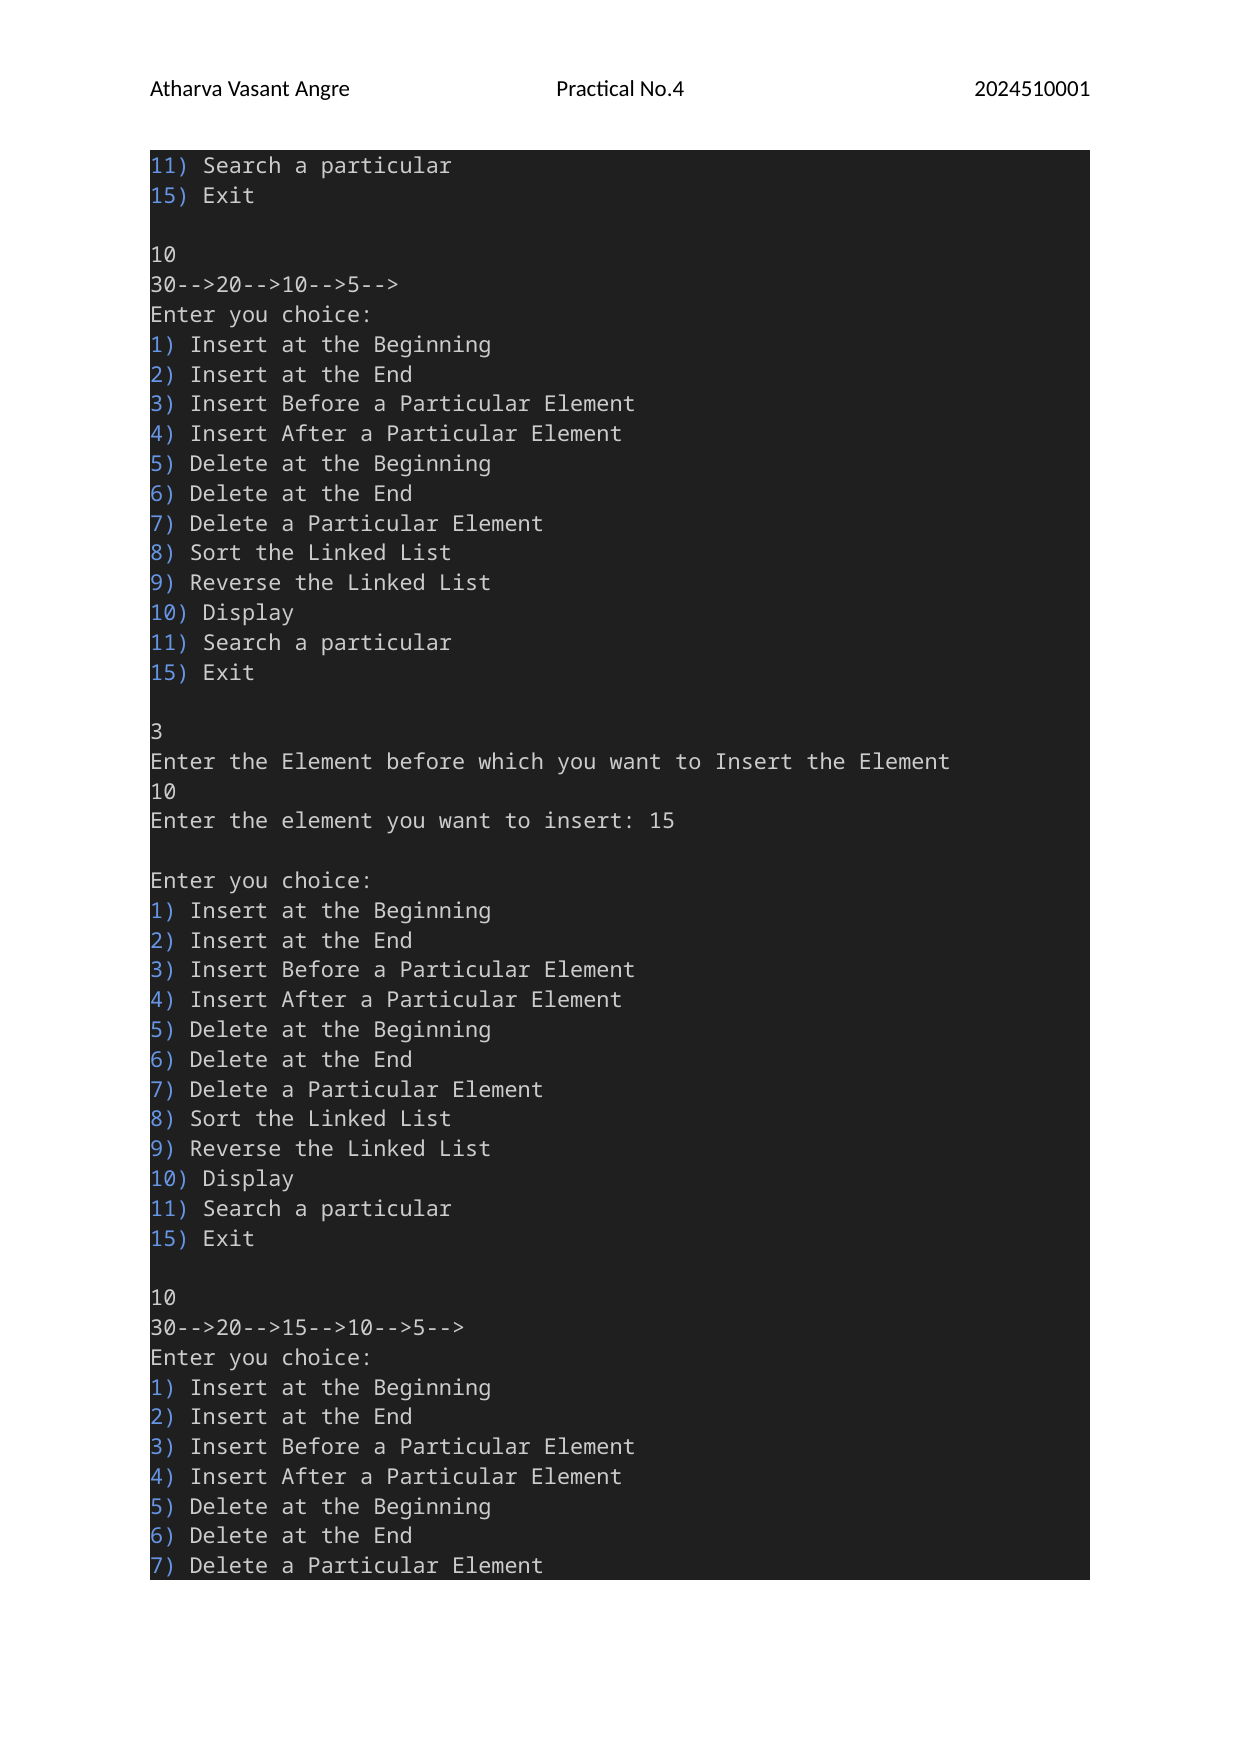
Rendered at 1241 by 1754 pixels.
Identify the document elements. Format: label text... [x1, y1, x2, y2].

text Enter the element you want to insert: 15 [150, 805, 1090, 835]
text 6) Delete at the End [150, 1520, 1090, 1550]
text 10) Display [150, 597, 1090, 627]
text Enter you choice: [150, 299, 1090, 329]
text 7) Delete a Particular Element [150, 1073, 1090, 1103]
text Enter the Element before which you want to Insert the Element [150, 746, 1090, 776]
text 7) Delete a Particular Element [150, 507, 1090, 537]
text 15) Exit [150, 1222, 1090, 1252]
text 10 [150, 1282, 1090, 1312]
text 9) Reverse the Linked List [150, 1133, 1090, 1163]
text 3) Insert Before a Particular Element [150, 954, 1090, 984]
text 10 [150, 776, 1090, 805]
text 10) Display [150, 1163, 1090, 1193]
text 6) Delete at the End [150, 1044, 1090, 1073]
text 2) Insert at the End [150, 1401, 1090, 1431]
text 4) Insert After a Particular Element [150, 984, 1090, 1014]
text 3) Insert Before a Particular Element [150, 1431, 1090, 1461]
text 1) Insert at the Beginning [150, 1371, 1090, 1401]
text 3 [150, 716, 1090, 746]
text Enter you choice: [150, 1342, 1090, 1371]
text 8) Sort the Linked List [150, 1103, 1090, 1133]
text 3) Insert Before a Particular Element [150, 388, 1090, 418]
text 2) Insert at the End [150, 924, 1090, 954]
text 6) Delete at the End [150, 478, 1090, 507]
text 30-->20-->15-->10-->5--> [150, 1312, 1090, 1342]
text 11) Search a particular [150, 1193, 1090, 1222]
text 11) Search a particular [150, 150, 1090, 180]
text 4) Insert After a Particular Element [150, 418, 1090, 448]
text 9) Reverse the Linked List [150, 567, 1090, 597]
text 30-->20-->10-->5--> [150, 269, 1090, 299]
text 11) Search a particular [150, 627, 1090, 656]
text 2) Insert at the End [150, 358, 1090, 388]
text 1) Insert at the Beginning [150, 329, 1090, 358]
text 5) Delete at the Beginning [150, 448, 1090, 478]
text Enter you choice: [150, 865, 1090, 895]
text 15) Exit [150, 180, 1090, 209]
text 5) Delete at the Beginning [150, 1014, 1090, 1044]
text 10 [150, 239, 1090, 269]
text 15) Exit [150, 656, 1090, 686]
text 7) Delete a Particular Element [150, 1550, 1090, 1580]
text 5) Delete at the Beginning [150, 1491, 1090, 1520]
text 8) Sort the Linked List [150, 537, 1090, 567]
text 4) Insert After a Particular Element [150, 1461, 1090, 1491]
text 1) Insert at the Beginning [150, 895, 1090, 924]
